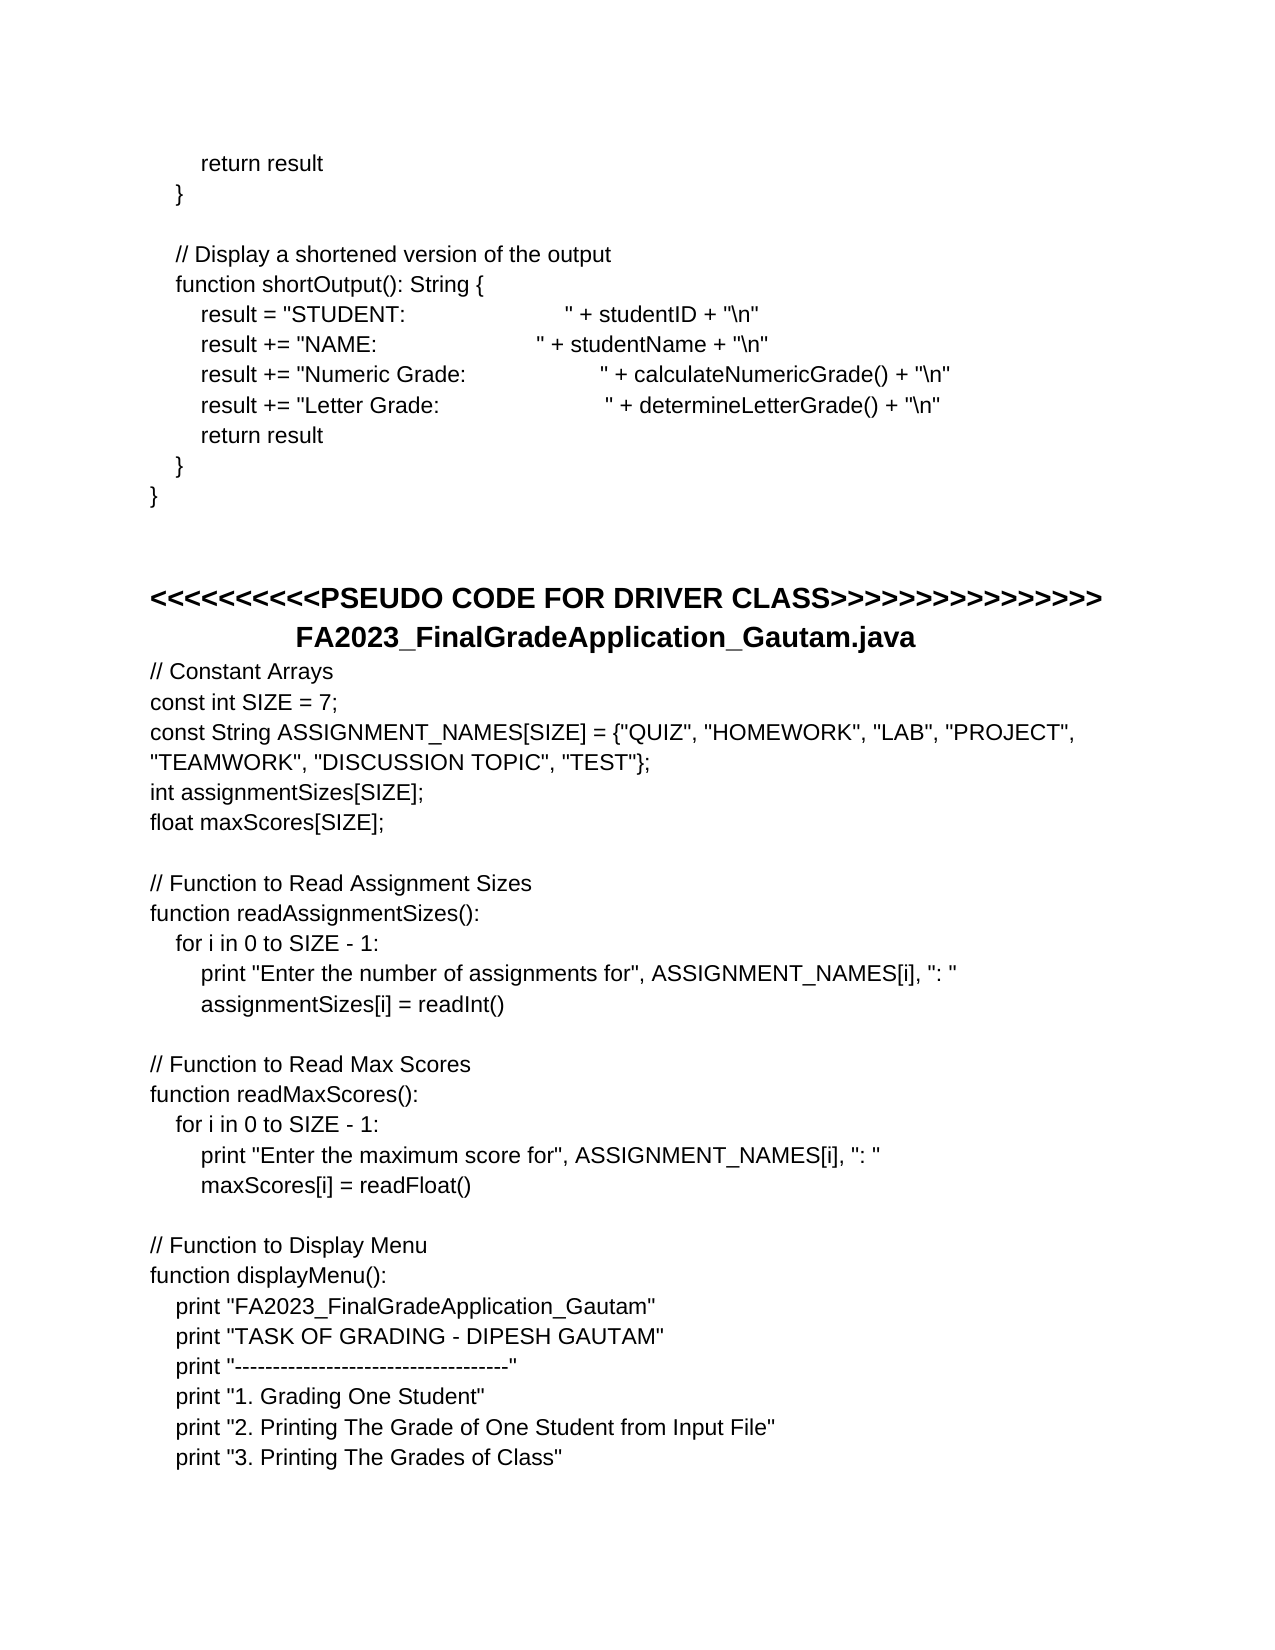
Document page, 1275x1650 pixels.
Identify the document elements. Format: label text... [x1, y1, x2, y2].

text FA2023_FinalGradeApplication_Gautam.java [150, 620, 1125, 653]
text } [150, 482, 1125, 509]
text result += "NAME: " + studentName + "\n" [150, 331, 1125, 358]
text print "2. Printing The Grade of One Student from Input File" [150, 1413, 1125, 1440]
text // Constant Arrays [150, 658, 1125, 685]
text print "Enter the maximum score for", ASSIGNMENT_NAMES[i], ": " [150, 1142, 1125, 1168]
text const int SIZE = 7; [150, 688, 1125, 715]
text function displayMenu(): [150, 1262, 1125, 1289]
text for i in 0 to SIZE - 1: [150, 1111, 1125, 1138]
text } [150, 180, 1125, 207]
text function readAssignmentSizes(): [150, 900, 1125, 926]
text // Display a shortened version of the output [150, 241, 1125, 267]
text // Function to Display Menu [150, 1232, 1125, 1259]
text print "Enter the number of assignments for", ASSIGNMENT_NAMES[i], ": " [150, 960, 1125, 987]
text // Function to Read Max Scores [150, 1051, 1125, 1077]
text <<<<<<<<<<PSEUDO CODE FOR DRIVER CLASS>>>>>>>>>>>>>>>> [150, 581, 1125, 615]
text int assignmentSizes[SIZE]; [150, 779, 1125, 806]
text print "1. Grading One Student" [150, 1383, 1125, 1410]
text print "3. Printing The Grades of Class" [150, 1444, 1125, 1470]
text return result [150, 422, 1125, 448]
text maxScores[i] = readFloat() [150, 1172, 1125, 1198]
text function readMaxScores(): [150, 1081, 1125, 1108]
text result += "Letter Grade: " + determineLetterGrade() + "\n" [150, 392, 1125, 418]
text const String ASSIGNMENT_NAMES[SIZE] = {"QUIZ", "HOMEWORK", "LAB", "PROJECT", "TEAMWORK", "DISCUSSION TOPIC", "TEST"}; [150, 719, 1125, 775]
text float maxScores[SIZE]; [150, 809, 1125, 836]
text print "TASK OF GRADING - DIPESH GAUTAM" [150, 1323, 1125, 1349]
text result += "Numeric Grade: " + calculateNumericGrade() + "\n" [150, 361, 1125, 388]
text function shortOutput(): String { [150, 271, 1125, 297]
text assignmentSizes[i] = readInt() [150, 991, 1125, 1017]
text for i in 0 to SIZE - 1: [150, 930, 1125, 957]
text return result [150, 150, 1125, 176]
text // Function to Read Assignment Sizes [150, 870, 1125, 896]
text result = "STUDENT: " + studentID + "\n" [150, 301, 1125, 327]
text } [150, 452, 1125, 478]
text print "------------------------------------" [150, 1353, 1125, 1379]
text print "FA2023_FinalGradeApplication_Gautam" [150, 1293, 1125, 1319]
